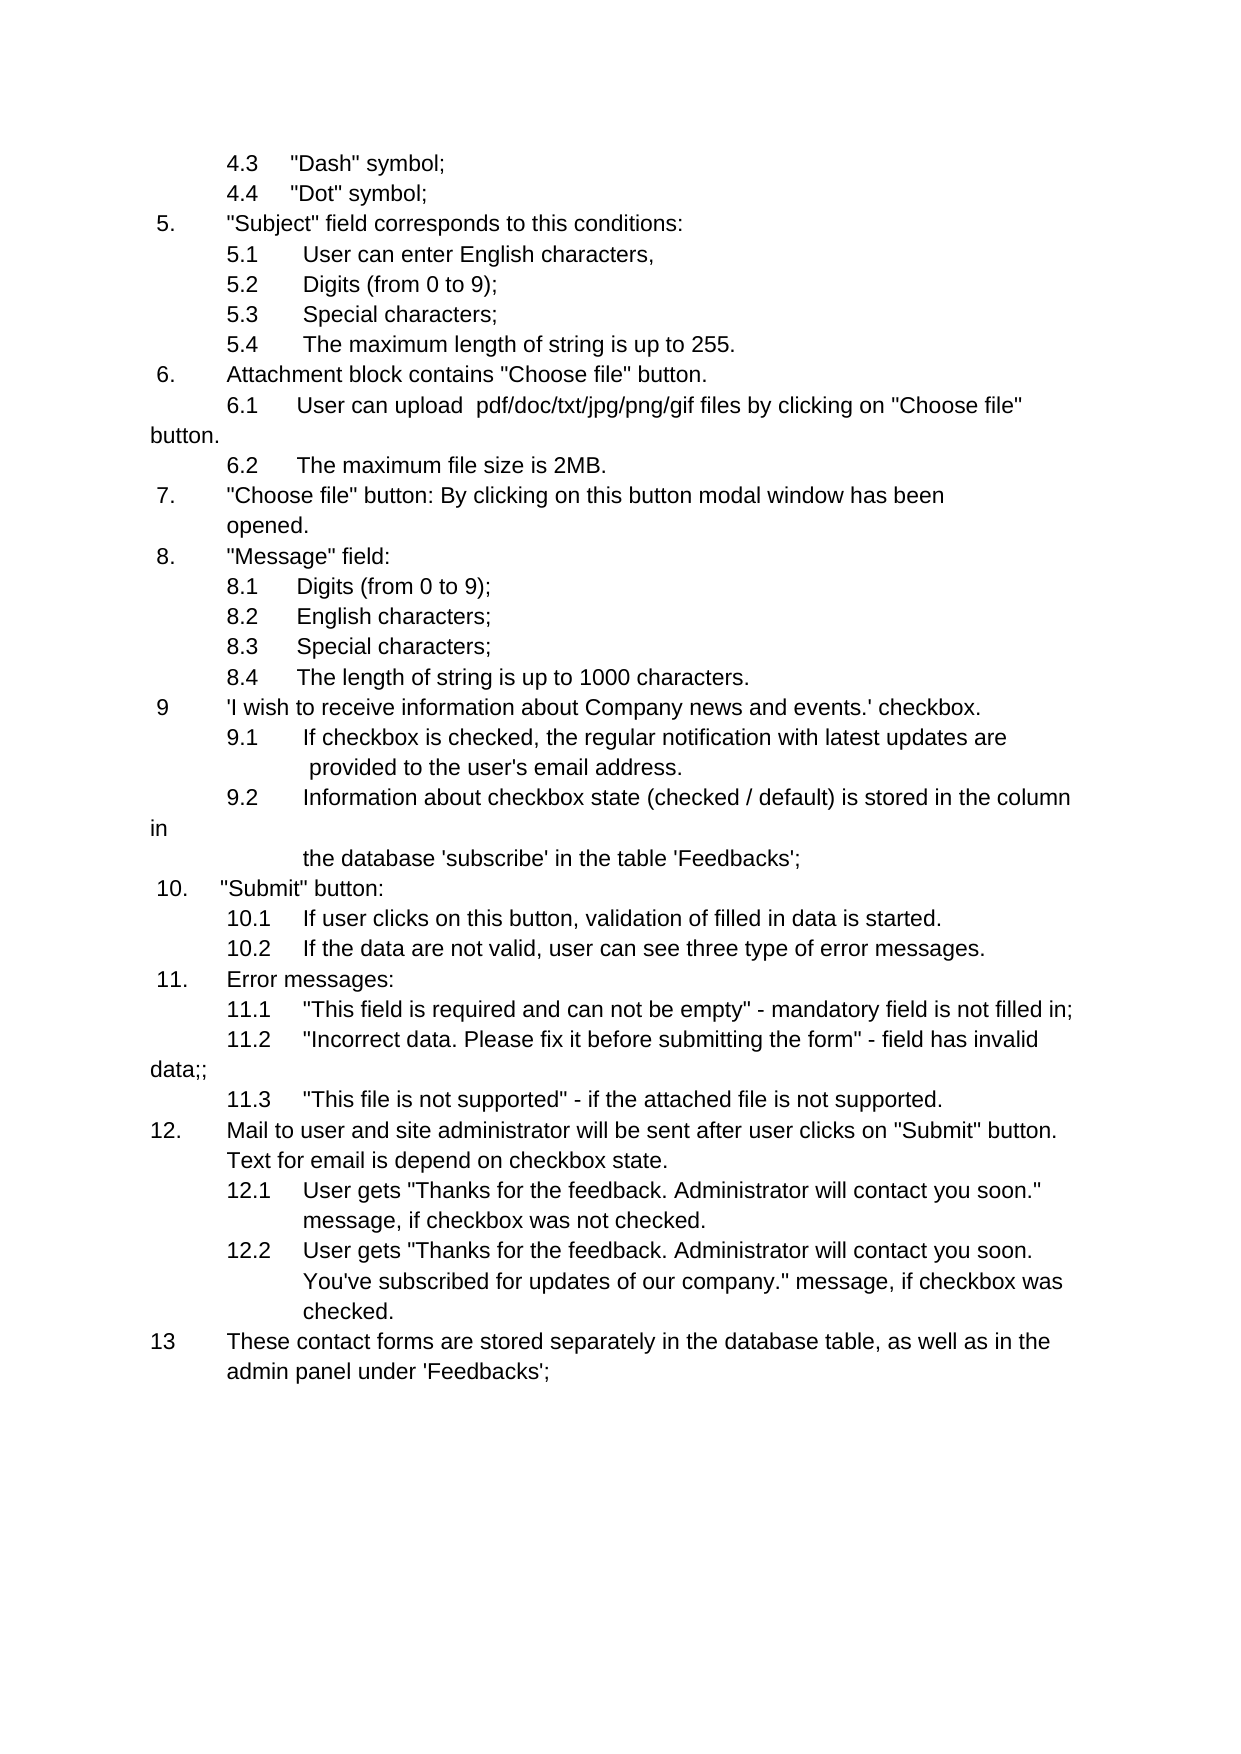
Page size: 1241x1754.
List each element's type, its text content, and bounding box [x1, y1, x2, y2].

text 10. "Submit" button: [150, 875, 1090, 901]
text 8. "Message" field: [150, 543, 1090, 569]
text 6.2 The maximum file size is 2MB. [150, 452, 1090, 478]
text 11. Error messages: [150, 966, 1090, 992]
text 10.1 If user clicks on this button, validation of filled in data is started. [150, 905, 1090, 932]
text 6. Attachment block contains "Choose file" button. [150, 361, 1090, 388]
text 8.2 English characters; [150, 603, 1090, 629]
text 11.1 "This field is required and can not be empty" - mandatory field is not filled in; [150, 996, 1090, 1022]
text 8.4 The length of string is up to 1000 characters. [150, 663, 1090, 690]
text Text for email is depend on checkbox state. [150, 1147, 1090, 1173]
text 11.3 "This file is not supported" - if the attached file is not supported. [150, 1086, 1090, 1113]
text 12.1 User gets "Thanks for the feedback. Administrator will contact you soon." [150, 1177, 1090, 1203]
text 5.2 Digits (from 0 to 9); [150, 271, 1090, 297]
text checked. [150, 1298, 1090, 1324]
text 4.4 "Dot" symbol; [150, 180, 1090, 207]
text admin panel under 'Feedbacks'; [150, 1358, 1090, 1385]
text 8.1 Digits (from 0 to 9); [150, 573, 1090, 599]
text 12. Mail to user and site administrator will be sent after user clicks on "Submit" button. [150, 1117, 1090, 1143]
text message, if checkbox was not checked. [150, 1207, 1090, 1234]
text 9.1 If checkbox is checked, the regular notification with latest updates are [150, 724, 1090, 750]
text the database 'subscribe' in the table 'Feedbacks'; [150, 845, 1090, 871]
text 4.3 "Dash" symbol; [150, 150, 1090, 176]
text 7. "Choose file" button: By clicking on this button modal window has been [150, 482, 1090, 509]
text 12.2 User gets "Thanks for the feedback. Administrator will contact you soon. [150, 1237, 1090, 1264]
text 11.2 "Incorrect data. Please fix it before submitting the form" - field has invalid data;; [150, 1026, 1090, 1083]
text You've subscribed for updates of our company." message, if checkbox was [150, 1268, 1090, 1294]
text 5.3 Special characters; [150, 301, 1090, 327]
text opened. [150, 512, 1090, 539]
text 5.4 The maximum length of string is up to 255. [150, 331, 1090, 358]
text 9 'I wish to receive information about Company news and events.' checkbox. [150, 694, 1090, 720]
text 6.1 User can upload pdf/doc/txt/jpg/png/gif files by clicking on "Choose file" button. [150, 392, 1090, 448]
text 8.3 Special characters; [150, 633, 1090, 660]
text 10.2 If the data are not valid, user can see three type of error messages. [150, 935, 1090, 962]
text 5. "Subject" field corresponds to this conditions: [150, 210, 1090, 237]
text 5.1 User can enter English characters, [150, 241, 1090, 267]
text provided to the user's email address. [150, 754, 1090, 781]
text 9.2 Information about checkbox state (checked / default) is stored in the column in [150, 784, 1090, 841]
text 13 These contact forms are stored separately in the database table, as well as in the [150, 1328, 1090, 1354]
